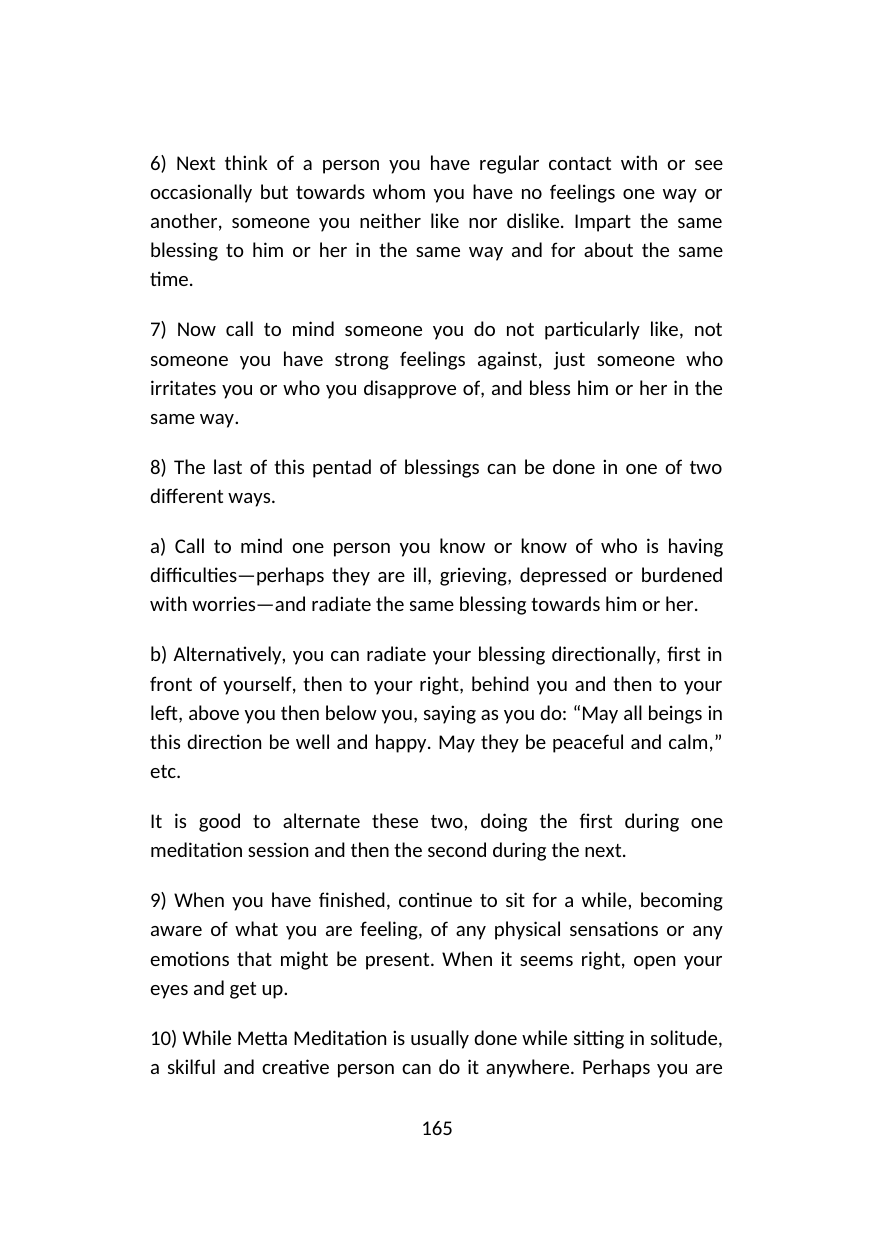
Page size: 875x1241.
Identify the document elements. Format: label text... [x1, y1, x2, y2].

list 8) The last of this pentad of blessings can be done in one of two different ways. [150, 454, 724, 509]
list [150, 1025, 724, 1079]
list It is good to alternate these two, doing the first during one meditation session and then the second during the next. [150, 808, 724, 863]
list a) Call to mind one person you know or know of who is having difficulties—perhaps they are ill, grieving, depressed or burdened with worries—and radiate the same blessing towards him or her. [150, 533, 724, 617]
list 7) Now call to mind someone you do not particularly like, not someone you have strong feelings against, just someone who irritates you or who you disapprove of, and bless him or her in the same way. [150, 317, 724, 429]
list b) Alternatively, you can radiate your blessing directionally, first in front of yourself, then to your right, behind you and then to your left, above you then below you, saying as you do: “May all beings in this direction be well and happy. May they be peaceful and calm,” etc. [150, 642, 724, 784]
list 6) Next think of a person you have regular contact with or see occasionally but towards whom you have no feelings one way or another, someone you neither like nor dislike. Impart the same blessing to him or her in the same way and for about the same time. [150, 150, 724, 292]
list 9) When you have finished, continue to sit for a while, becoming aware of what you are feeling, of any physical sensations or any emotions that might be present. When it seems right, open your eyes and get up. [150, 887, 724, 1000]
